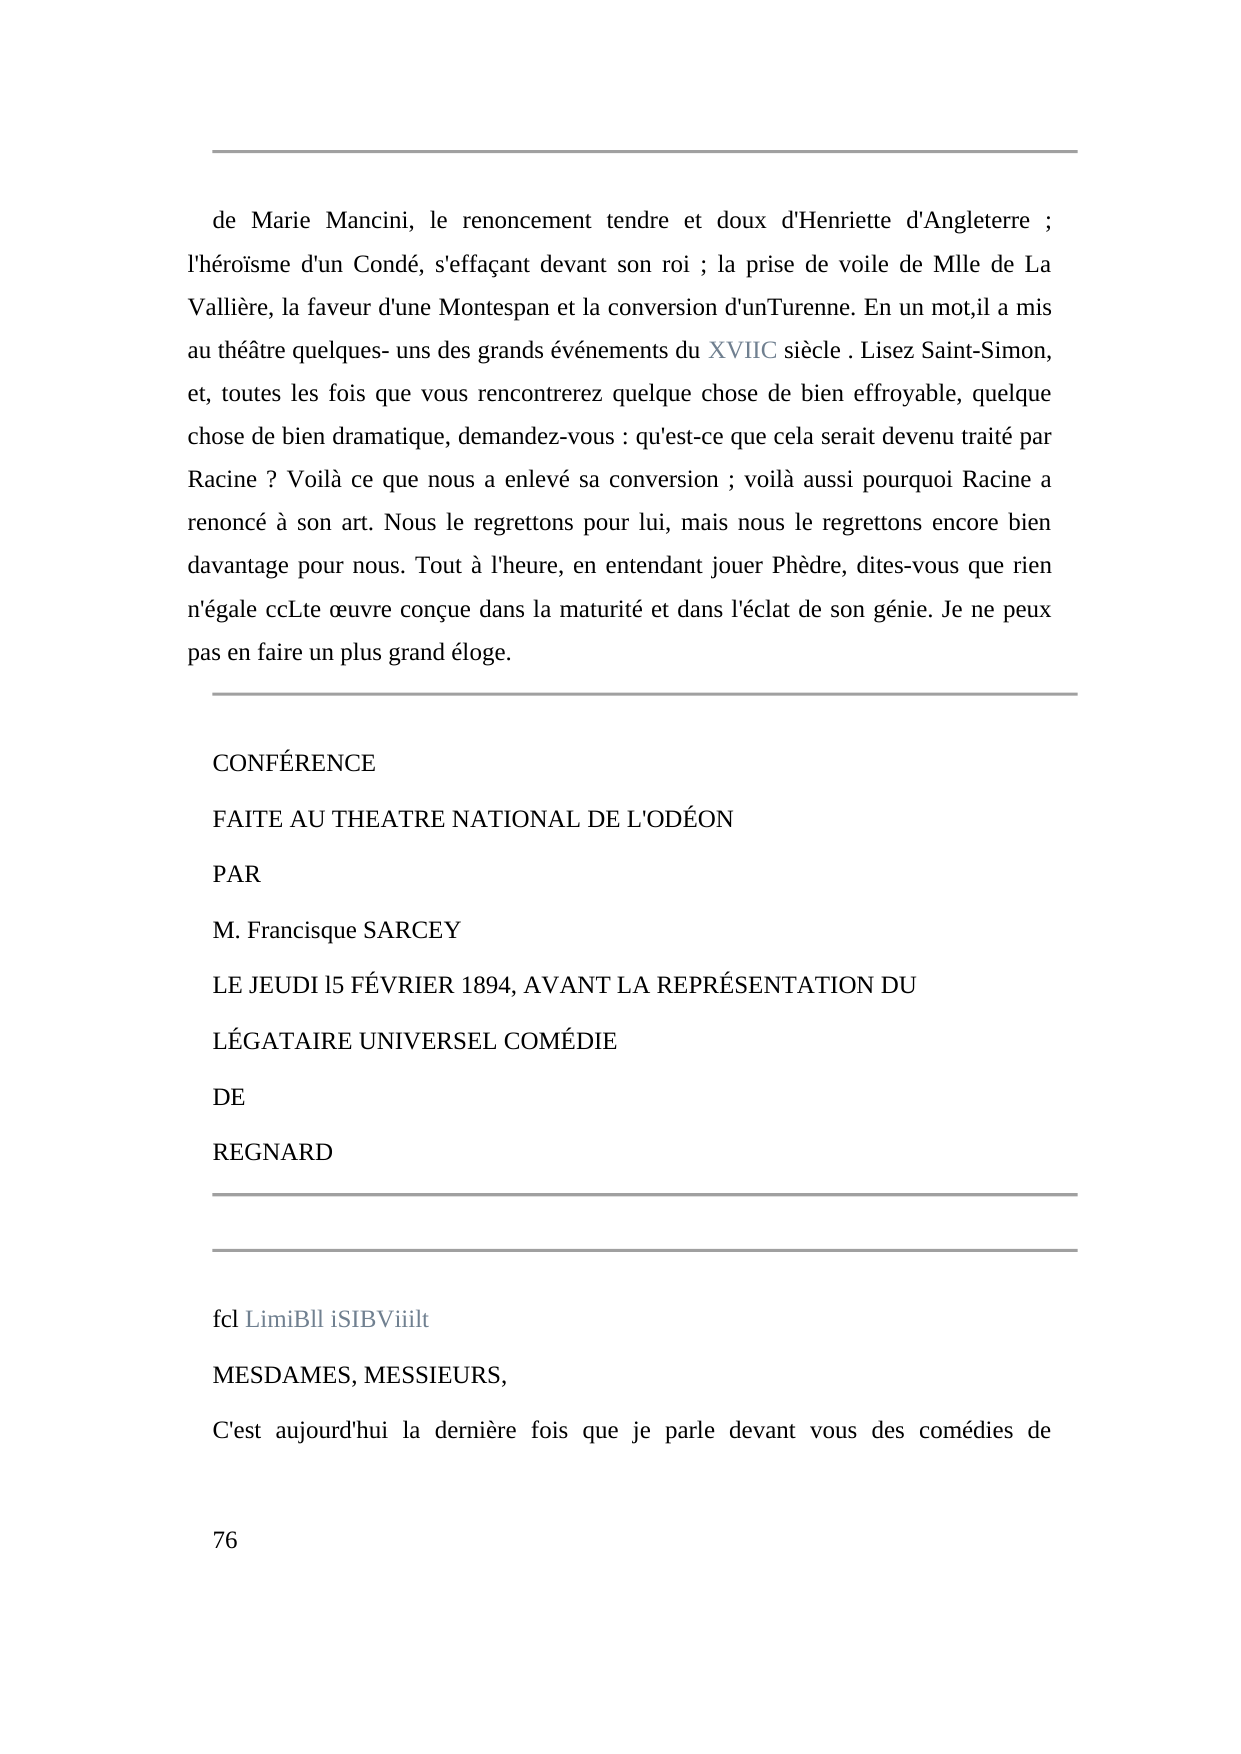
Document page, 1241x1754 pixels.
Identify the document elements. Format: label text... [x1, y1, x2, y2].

text LE JEUDI l5 FÉVRIER 1894, AVANT LA REPRÉSENTATION DU [187, 971, 1053, 999]
text CONFÉRENCE [187, 748, 1053, 777]
text de Marie Mancini, le renoncement tendre et doux d'Henriette d'Angleterre ; l'héroïsme d'un Condé, s'effaçant devant son roi ; la prise de voile de Mlle de La Vallière, la faveur d'une Montespan et la conversion d'unTurenne. En un mot,il a mis au théâtre quelques- uns des grands événements du XVIIC siècle . Lisez Saint-Simon, et, toutes les fois que vous rencontrerez quelque chose de bien effroyable, quelque chose de bien dramatique, demandez-vous : qu'est-ce que cela serait devenu traité par Racine ? Voilà ce que nous a enlevé sa conversion ; voilà aussi pourquoi Racine a renoncé à son art. Nous le regrettons pour lui, mais nous le regrettons encore bien davantage pour nous. Tout à l'heure, en entendant jouer Phèdre, dites-vous que rien n'égale ccLte œuvre conçue dans la maturité et dans l'éclat de son génie. Je ne peux pas en faire un plus grand éloge. [187, 206, 1053, 666]
text PAR [187, 859, 1053, 888]
text LÉGATAIRE UNIVERSEL COMÉDIE [187, 1026, 1053, 1055]
text M. Francisque SARCEY [187, 915, 1053, 944]
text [187, 1416, 1053, 1444]
text FAITE AU THEATRE NATIONAL DE L'ODÉON [187, 804, 1053, 832]
text REGNARD [187, 1137, 1053, 1166]
text DE [187, 1082, 1053, 1111]
text MESDAMES, MESSIEURS, [187, 1360, 1053, 1389]
text fcl LimiBll iSIBViiilt [187, 1304, 1053, 1333]
